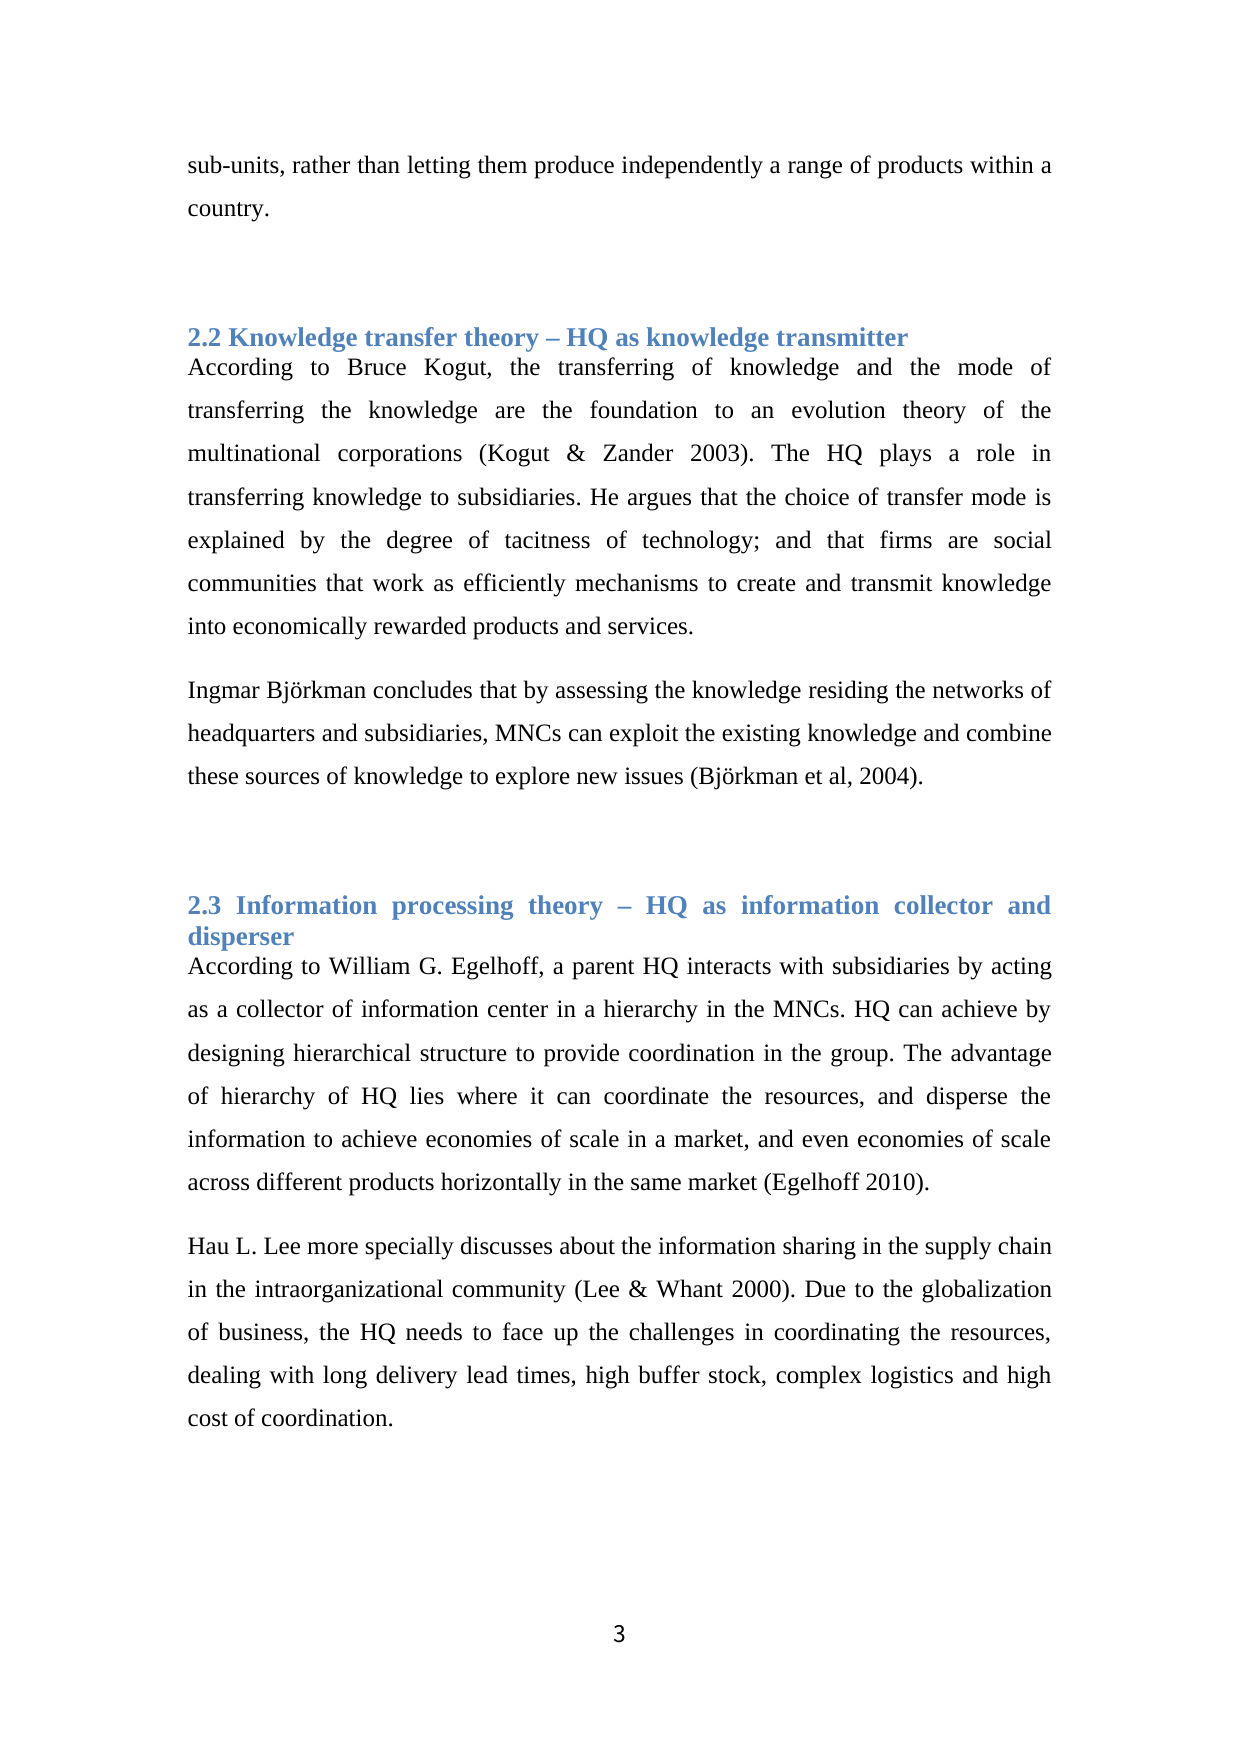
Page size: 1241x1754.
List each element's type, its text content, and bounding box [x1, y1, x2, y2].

text According to Bruce Kogut, the transferring of knowledge and the mode of transferring the knowledge are the foundation to an evolution theory of the multinational corporations (Kogut & Zander 2003). The HQ plays a role in transferring knowledge to subsidiaries. He argues that the choice of transfer mode is explained by the degree of tacitness of technology; and that firms are social communities that work as efficiently mechanisms to create and transmit knowledge into economically rewarded products and services. [187, 352, 1053, 640]
text According to William G. Egelhoff, a parent HQ interacts with subsidiaries by acting as a collector of information center in a hierarchy in the MNCs. HQ can achieve by designing hierarchical structure to provide coordination in the group. The advantage of hierarchy of HQ lies where it can coordinate the resources, and disperse the information to achieve economies of scale in a market, and even economies of scale across different products horizontally in the same market (Egelhoff 2010). [187, 951, 1053, 1196]
subtitle 2.3 Information processing theory – HQ as information collector and disperser [187, 889, 1053, 951]
text Hau L. Lee more specially discusses about the information sharing in the supply chain in the intraorganizational community (Lee & Whant 2000). Due to the globalization of business, the HQ needs to face up the challenges in coordinating the resources, dealing with long delivery lead times, high buffer stock, complex logistics and high cost of coordination. [187, 1231, 1053, 1432]
text Ingmar Björkman concludes that by assessing the knowledge residing the networks of headquarters and subsidiaries, MNCs can exploit the existing knowledge and combine these sources of knowledge to explore new issues (Björkman et al, 2004). [187, 675, 1053, 790]
subtitle 2.2 Knowledge transfer theory – HQ as knowledge transmitter [187, 321, 1053, 352]
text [187, 150, 1053, 222]
